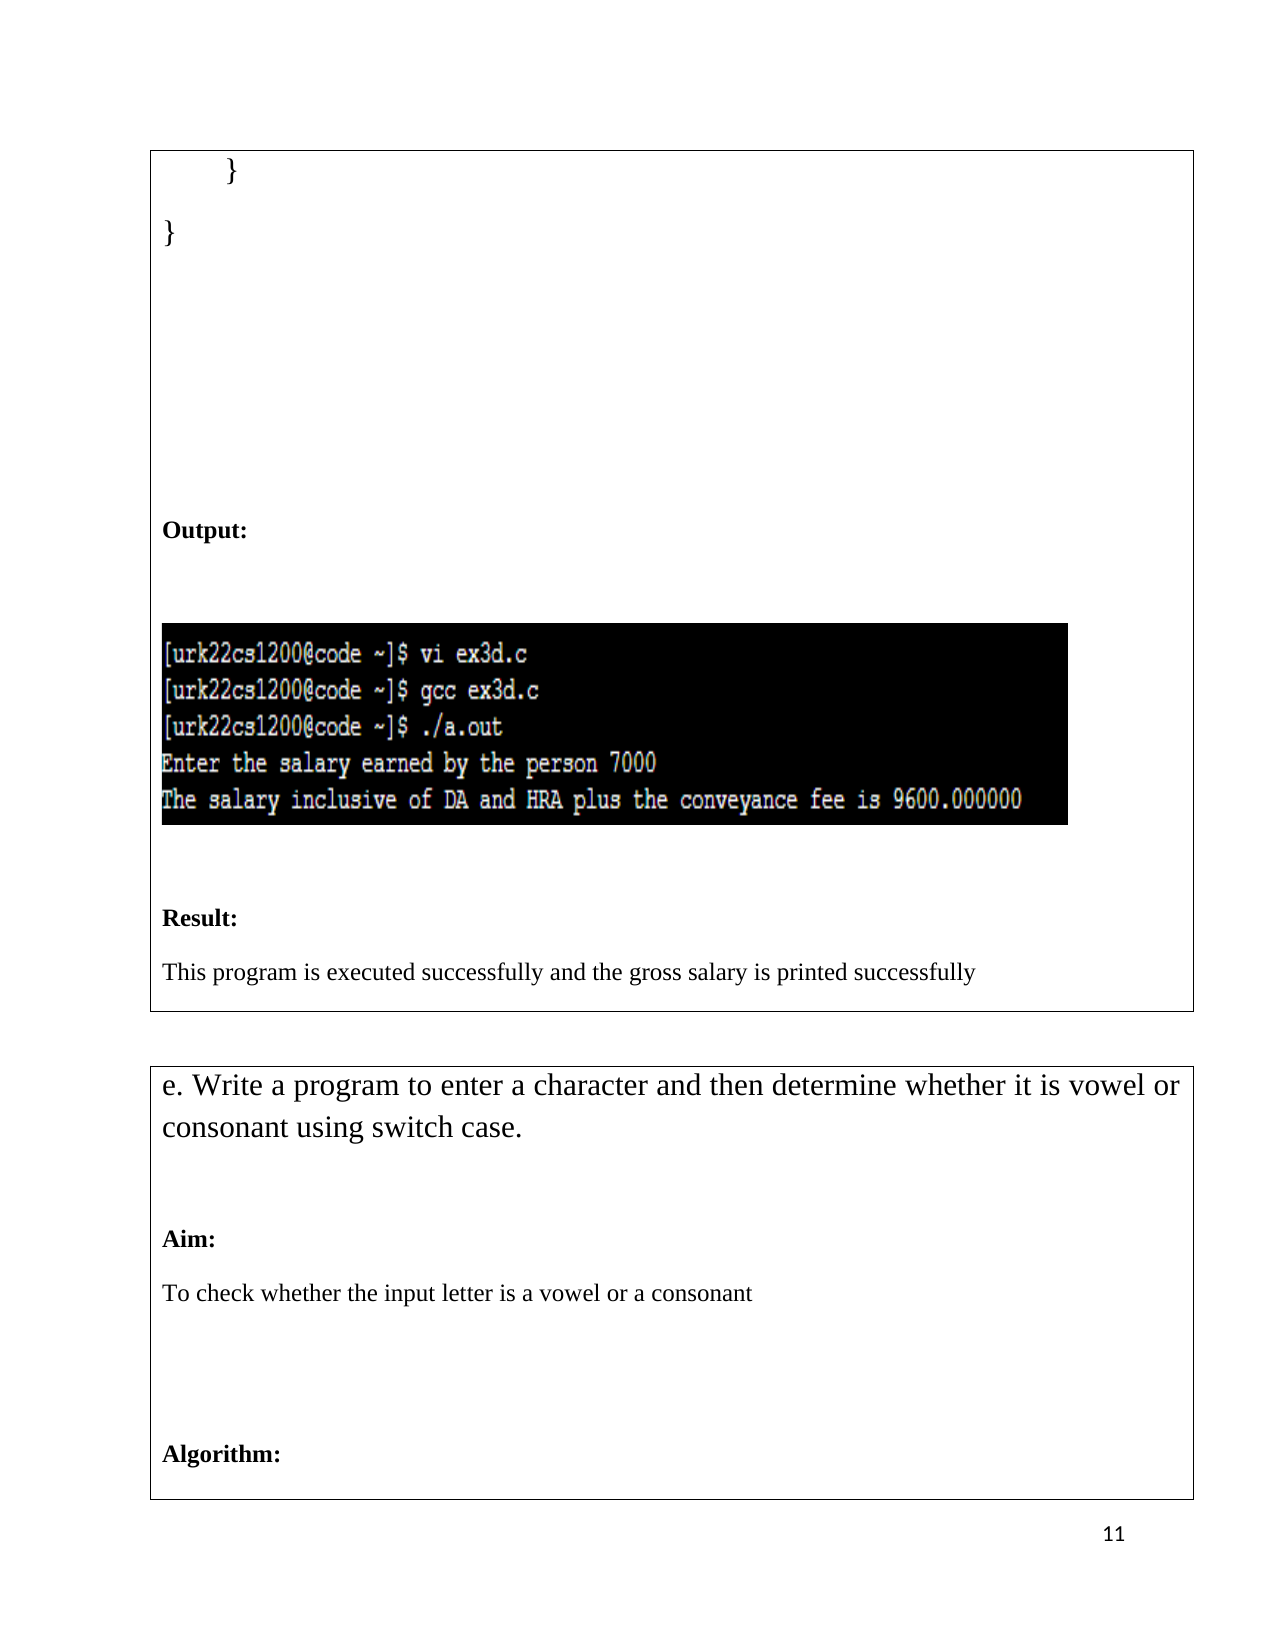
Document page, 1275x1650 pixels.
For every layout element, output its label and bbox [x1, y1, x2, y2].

table_header [151, 151, 1193, 1011]
table_header [151, 1067, 1193, 1499]
picture [161, 623, 1068, 825]
